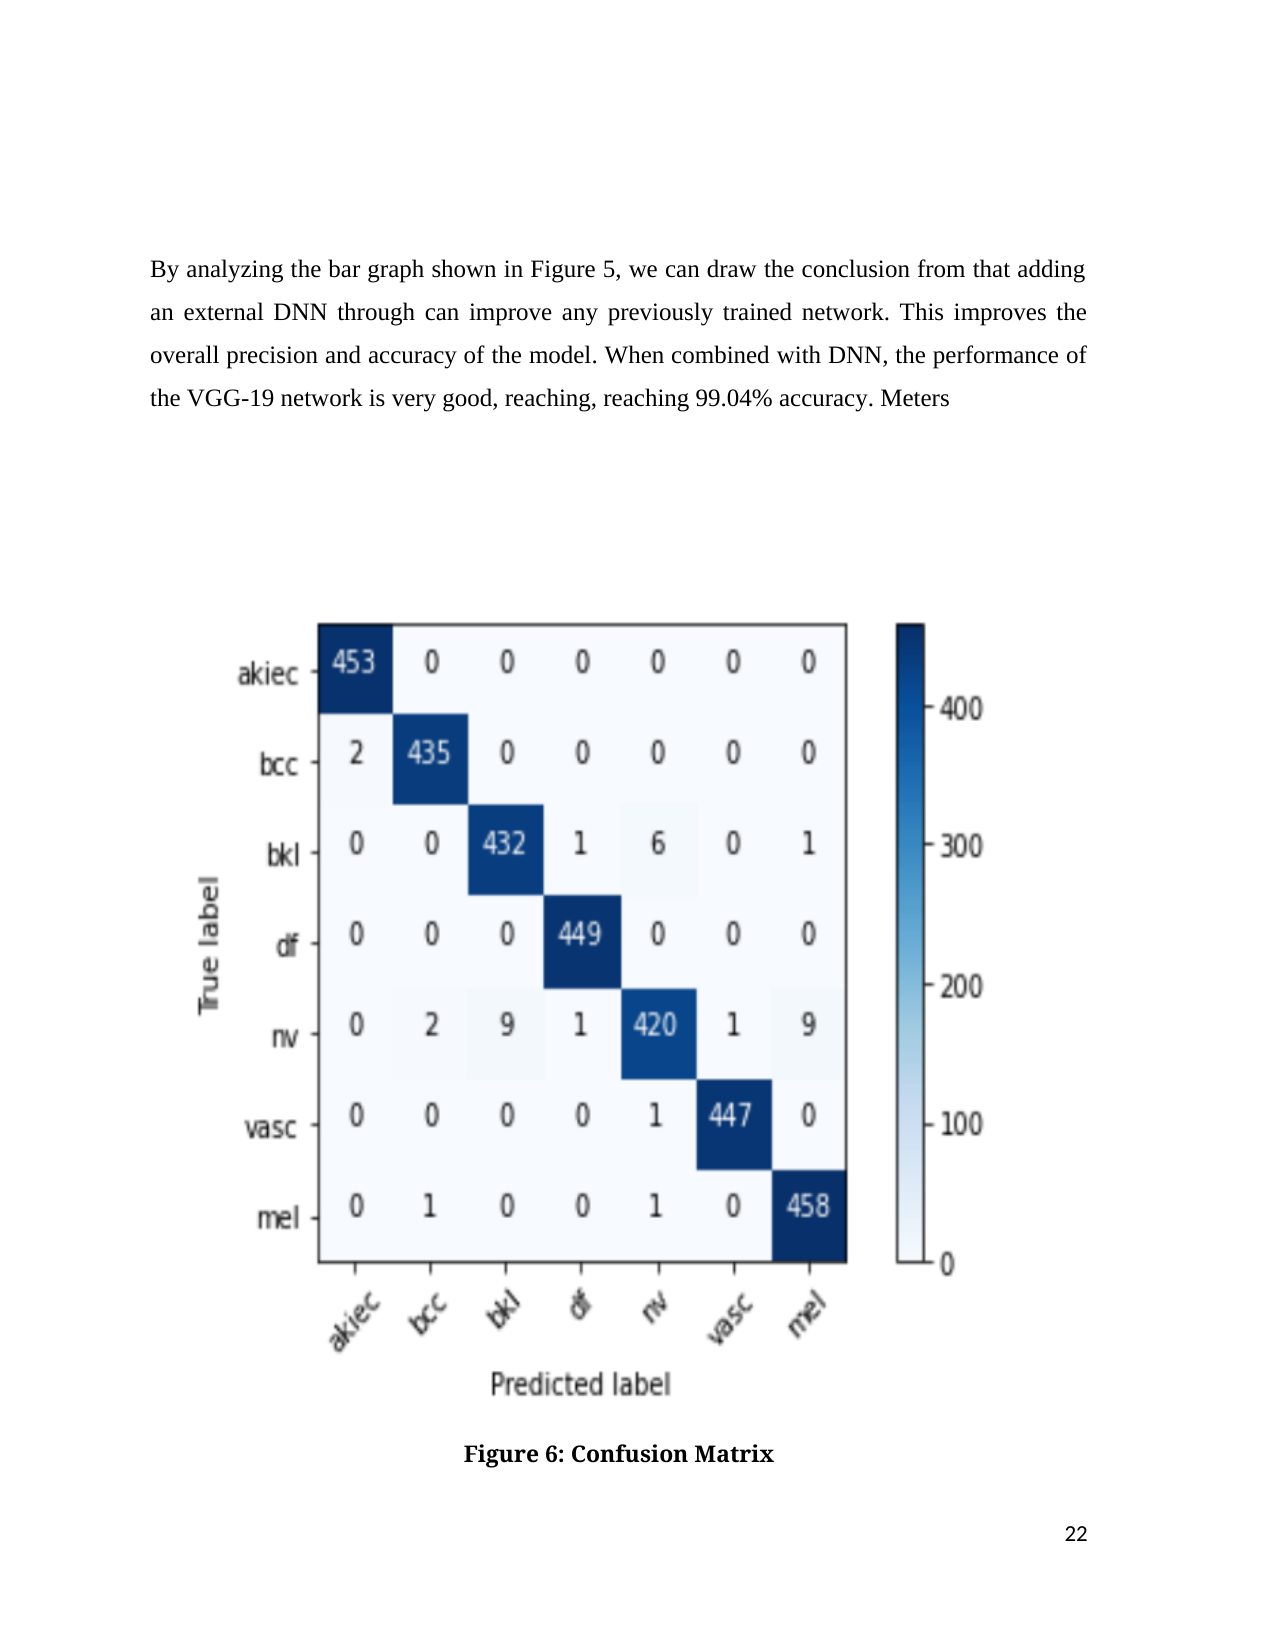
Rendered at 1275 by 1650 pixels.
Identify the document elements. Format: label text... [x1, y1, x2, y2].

picture [150, 569, 1050, 1419]
text Figure 6: Confusion Matrix [150, 1438, 1087, 1469]
subtitle By analyzing the bar graph shown in Figure 5, we can draw the conclusion from that adding an external DNN through can improve any previously trained network. This improves the overall precision and accuracy of the model. When combined with DNN, the performance of the VGG-19 network is very good, reaching, reaching 99.04% accuracy. Meters [150, 254, 1087, 412]
